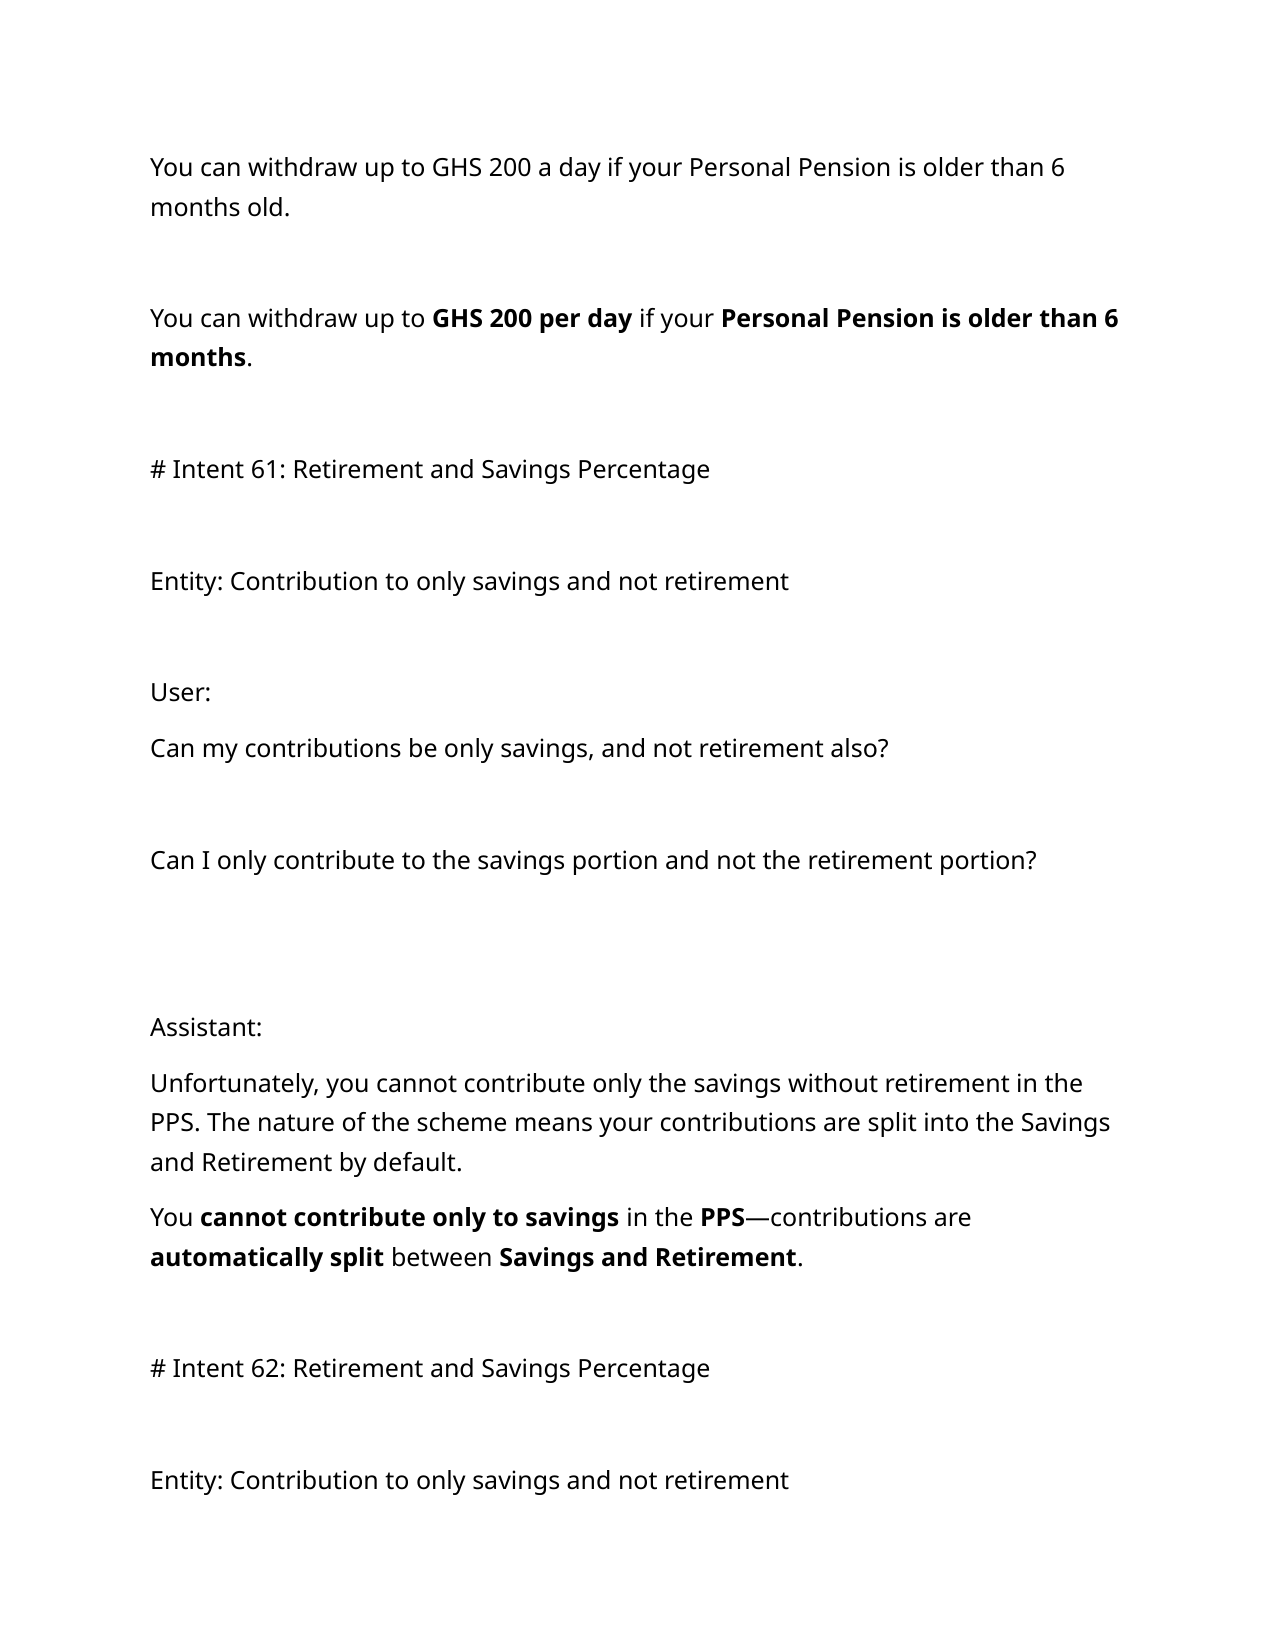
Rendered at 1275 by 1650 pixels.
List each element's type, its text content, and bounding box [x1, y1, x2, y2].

text # Intent 62: Retirement and Savings Percentage [150, 1351, 1125, 1385]
text Entity: Contribution to only savings and not retirement [150, 1462, 1125, 1497]
text Entity: Contribution to only savings and not retirement [150, 563, 1125, 597]
text Can my contributions be only savings, and not retirement also? [150, 731, 1125, 765]
text You can withdraw up to GHS 200 per day if your Personal Pension is older than 6 months. [150, 301, 1125, 374]
text Can I only contribute to the savings portion and not the retirement portion? [150, 842, 1125, 877]
text You can withdraw up to GHS 200 a day if your Personal Pension is older than 6 months old. [150, 150, 1125, 223]
text # Intent 61: Retirement and Savings Percentage [150, 452, 1125, 486]
text User: [150, 675, 1125, 709]
text You cannot contribute only to savings in the PPS—contributions are automatically split between Savings and Retirement. [150, 1200, 1125, 1273]
text Unfortunately, you cannot contribute only the savings without retirement in the PPS. The nature of the scheme means your contributions are split into the Savings and Retirement by default. [150, 1066, 1125, 1178]
text Assistant: [150, 1010, 1125, 1044]
